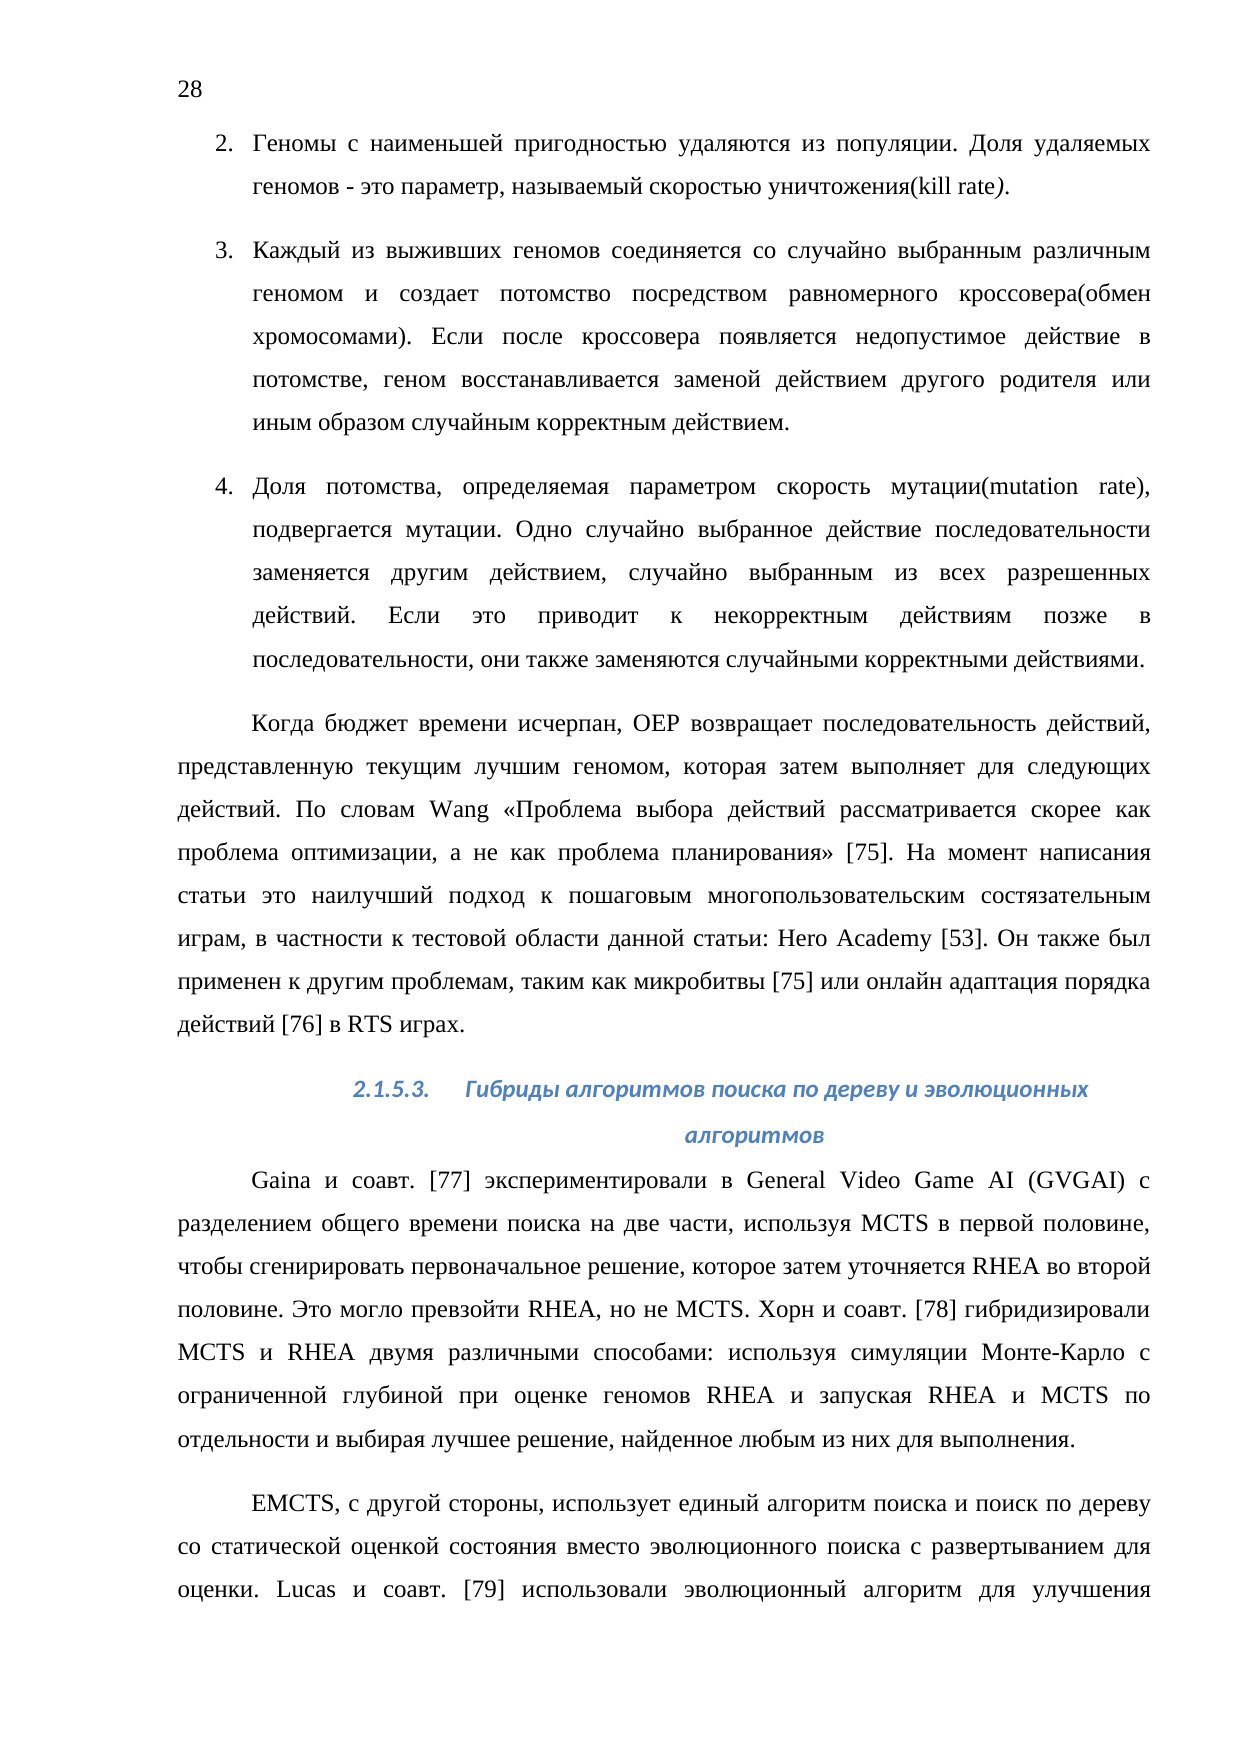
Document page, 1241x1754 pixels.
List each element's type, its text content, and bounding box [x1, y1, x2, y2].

list Доля потомства, определяемая параметром скорость мутации(mutation rate), подвергается мутации. Одно случайно выбранное действие последовательности заменяется другим действием, случайно выбранным из всех разрешенных действий. Если это приводит к некорректным действиям позже в последовательности, они также заменяются случайными корректными действиями. [215, 471, 1152, 672]
list Геномы с наименьшей пригодностью удаляются из популяции. Доля удаляемых геномов - это параметр, называемый скоростью уничтожения(kill rate). [215, 128, 1152, 199]
list Каждый из выживших геномов соединяется со случайно выбранным различным геномом и создает потомство посредством равномерного кроссовера(обмен хромосомами). Если после кроссовера появляется недопустимое действие в потомстве, геном восстанавливается заменой действием другого родителя или иным образом случайным корректным действием. [215, 235, 1152, 436]
subtitle Гибриды алгоритмов поиска по дереву и эволюционных алгоритмов [290, 1073, 1152, 1150]
text Gaina и соавт. [77] экспериментировали в General Video Game AI (GVGAI) с разделением общего времени поиска на две части, используя MCTS в первой половине, чтобы сгенирировать первоначальное решение, которое затем уточняется RHEA во второй половине. Это могло превзойти RHEA, но не MCTS. Хорн и соавт. [78] гибридизировали MCTS и RHEA двумя различными способами: используя симуляции Монте-Карло с ограниченной глубиной при оценке геномов RHEA и запуская RHEA и MCTS по отдельности и выбирая лучшее решение, найденное любым из них для выполнения. [177, 1165, 1152, 1452]
text Когда бюджет времени исчерпан, OEP возвращает последовательность действий, представленную текущим лучшим геномом, которая затем выполняет для следующих действий. По словам Wang «Проблема выбора действий рассматривается скорее как проблема оптимизации, а не как проблема планирования» [75]. На момент написания статьи это наилучший подход к пошаговым многопользовательским состязательным играм, в частности к тестовой области данной статьи: Hero Academy [53]. Он также был применен к другим проблемам, таким как микробитвы [75] или онлайн адаптация порядка действий [76] в RTS играх. [177, 708, 1152, 1038]
